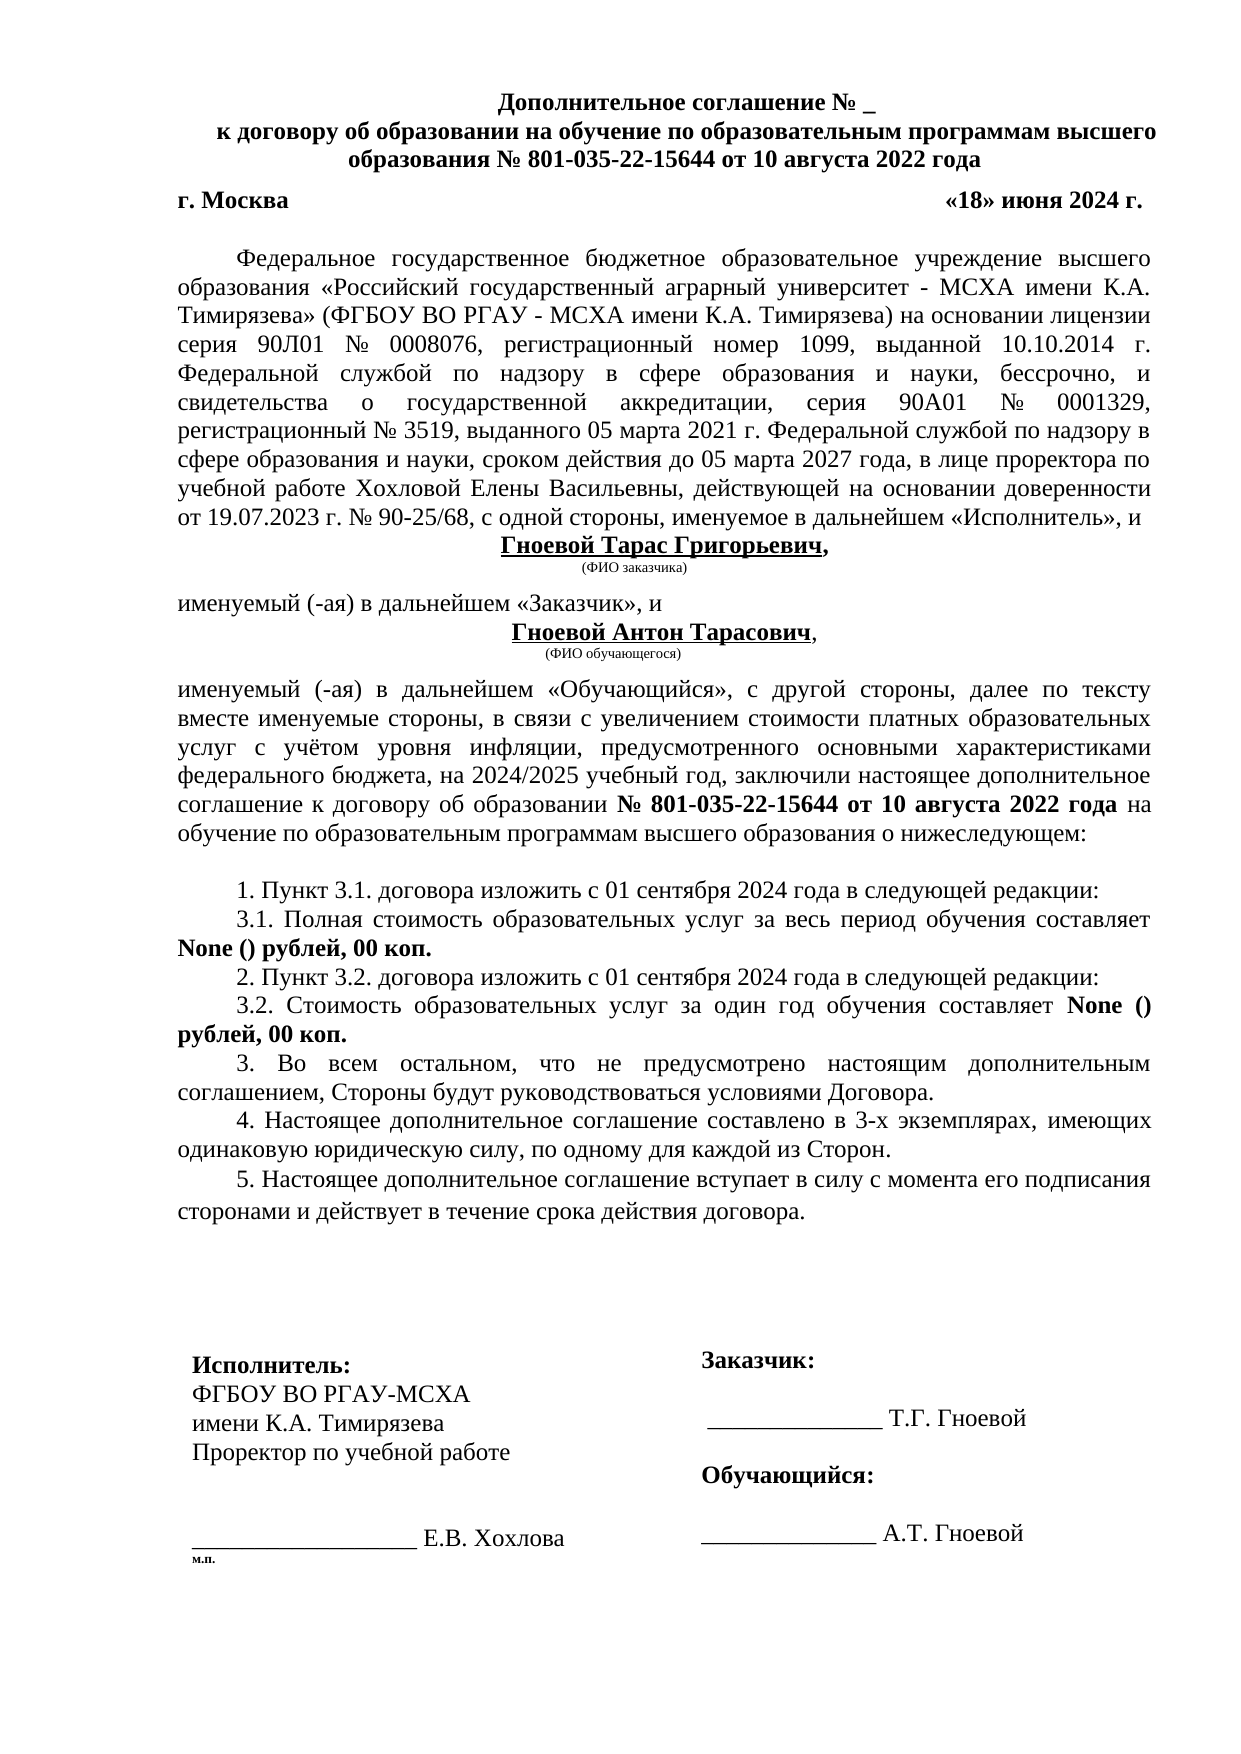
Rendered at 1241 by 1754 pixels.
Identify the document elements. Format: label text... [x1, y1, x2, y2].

text Обучающийся: [701, 1460, 1152, 1489]
text ______________ Т.Г. Гноевой [701, 1403, 1152, 1432]
text ______________ А.Т. Гноевой [701, 1518, 1152, 1547]
text 1. Пункт 3.1. договора изложить с 01 сентября 2024 года в следующей редакции: [177, 875, 1152, 904]
text 5. Настоящее дополнительное соглашение вступает в силу с момента его подписания сторонами и действует в течение срока действия договора. [177, 1163, 1152, 1225]
text 3. Во всем остальном, что не предусмотрено настоящим дополнительным соглашением, Стороны будут руководствоваться условиями Договора. [177, 1048, 1152, 1105]
text (ФИО заказчика) [177, 559, 1152, 588]
text именуемый (-ая) в дальнейшем «Заказчик», и [177, 588, 1152, 617]
text 2. Пункт 3.2. договора изложить с 01 сентября 2024 года в следующей редакции: [177, 962, 1152, 990]
text именуемый (-ая) в дальнейшем «Обучающийся», с другой стороны, далее по тексту вместе именуемые стороны, в связи с увеличением стоимости платных образовательных услуг с учётом уровня инфляции, предусмотренного основными характеристиками федерального бюджета, на 2024/2025 учебный год, заключили настоящее дополнительное соглашение к договору об образовании № 801-035-22-15644 от 10 августа 2022 года на обучение по образовательным программам высшего образования о нижеследующем: [177, 674, 1152, 847]
text г. Москва «18» июня 2024 г. [133, 185, 1196, 214]
text Гноевой Тарас Григорьевич, [177, 530, 1152, 559]
table_header Исполнитель: ФГБОУ ВО РГАУ-МСХА имени К.А. Тимирязева Проректор по учебной работе __________________ Е.В. Хохлова м.п. [185, 1350, 664, 1611]
text Гноевой Антон Тарасович, [177, 617, 1152, 645]
text 3.1. Полная стоимость образовательных услуг за весь период обучения составляет None () рублей, 00 коп. [177, 904, 1152, 962]
text Дополнительное соглашение № _ [177, 87, 1196, 116]
text (ФИО обучающегося) [177, 645, 1152, 674]
text к договору об образовании на обучение по образовательным программам высшего образования № 801-035-22-15644 от 10 августа 2022 года [133, 116, 1196, 173]
text 4. Настоящее дополнительное соглашение составлено в 3-х экземплярах, имеющих одинаковую юридическую силу, по одному для каждой из Сторон. [177, 1105, 1152, 1163]
text Федеральное государственное бюджетное образовательное учреждение высшего образования «Российский государственный аграрный университет - МСХА имени К.А. Тимирязева» (ФГБОУ ВО РГАУ - МСХА имени К.А. Тимирязева) на основании лицензии серия 90Л01 № 0008076, регистрационный номер 1099, выданной 10.10.2014 г. Федеральной службой по надзору в сфере образования и науки, бессрочно, и свидетельства о государственной аккредитации, серия 90А01 № 0001329, регистрационный № 3519, выданного 05 марта 2021 г. Федеральной службой по надзору в сфере образования и науки, сроком действия до 05 марта 2027 года, в лице проректора по учебной работе Хохловой Елены Васильевны, действующей на основании доверенности от 19.07.2023 г. № 90-25/68, с одной стороны, именуемое в дальнейшем «Исполнитель», и [177, 243, 1152, 530]
text Заказчик: [701, 1345, 1152, 1374]
text 3.2. Стоимость образовательных услуг за один год обучения составляет None () рублей, 00 коп. [177, 990, 1152, 1048]
